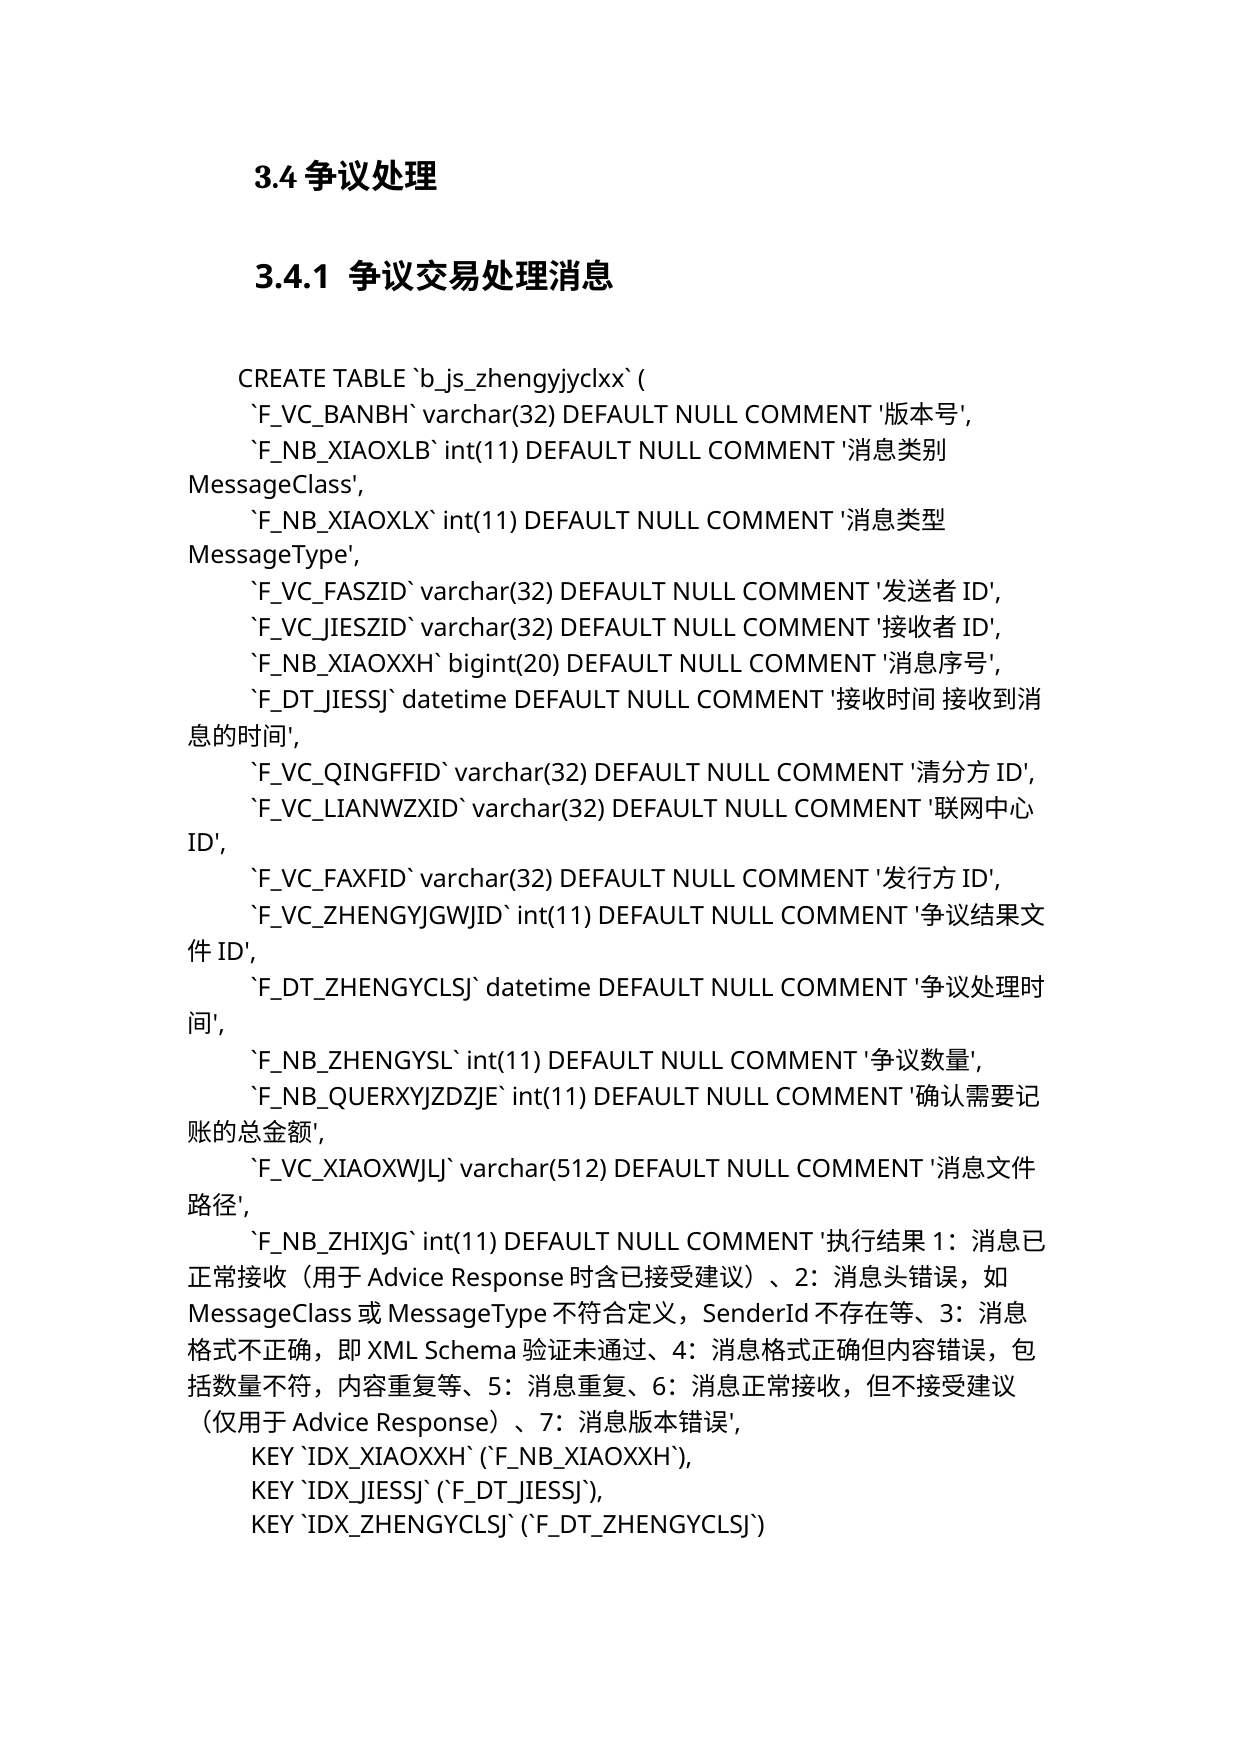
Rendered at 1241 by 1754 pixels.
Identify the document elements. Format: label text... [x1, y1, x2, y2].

text `F_DT_JIESSJ` datetime DEFAULT NULL COMMENT '接收时间 接收到消息的时间', [187, 680, 1053, 752]
subtitle 3.4争议处理 [187, 150, 1053, 198]
text KEY `IDX_ZHENGYCLSJ` (`F_DT_ZHENGYCLSJ`) [187, 1507, 1053, 1541]
text `F_DT_ZHENGYCLSJ` datetime DEFAULT NULL COMMENT '争议处理时间', [187, 968, 1053, 1040]
text `F_VC_JIESZID` varchar(32) DEFAULT NULL COMMENT '接收者ID', [187, 607, 1053, 644]
text `F_VC_ZHENGYJGWJID` int(11) DEFAULT NULL COMMENT '争议结果文件ID', [187, 895, 1053, 968]
text `F_VC_FASZID` varchar(32) DEFAULT NULL COMMENT '发送者ID', [187, 571, 1053, 607]
text `F_NB_XIAOXXH` bigint(20) DEFAULT NULL COMMENT '消息序号', [187, 644, 1053, 680]
text `F_NB_XIAOXLX` int(11) DEFAULT NULL COMMENT '消息类型 MessageType', [187, 501, 1053, 571]
text `F_VC_XIAOXWJLJ` varchar(512) DEFAULT NULL COMMENT '消息文件路径', [187, 1149, 1053, 1221]
text `F_NB_QUERXYJZDZJE` int(11) DEFAULT NULL COMMENT '确认需要记账的总金额', [187, 1076, 1053, 1149]
text `F_VC_BANBH` varchar(32) DEFAULT NULL COMMENT '版本号', [187, 394, 1053, 431]
text `F_NB_ZHENGYSL` int(11) DEFAULT NULL COMMENT '争议数量', [187, 1040, 1053, 1076]
text KEY `IDX_JIESSJ` (`F_DT_JIESSJ`), [187, 1473, 1053, 1507]
text `F_VC_QINGFFID` varchar(32) DEFAULT NULL COMMENT '清分方ID', [187, 752, 1053, 789]
text `F_NB_XIAOXLB` int(11) DEFAULT NULL COMMENT '消息类别 MessageClass', [187, 431, 1053, 501]
text `F_VC_FAXFID` varchar(32) DEFAULT NULL COMMENT '发行方ID', [187, 859, 1053, 895]
text KEY `IDX_XIAOXXH` (`F_NB_XIAOXXH`), [187, 1439, 1053, 1473]
text CREATE TABLE `b_js_zhengyjyclxx` ( [187, 360, 1053, 394]
subtitle 3.4.1 争议交易处理消息 [187, 249, 1053, 298]
text `F_VC_LIANWZXID` varchar(32) DEFAULT NULL COMMENT '联网中心ID', [187, 789, 1053, 859]
